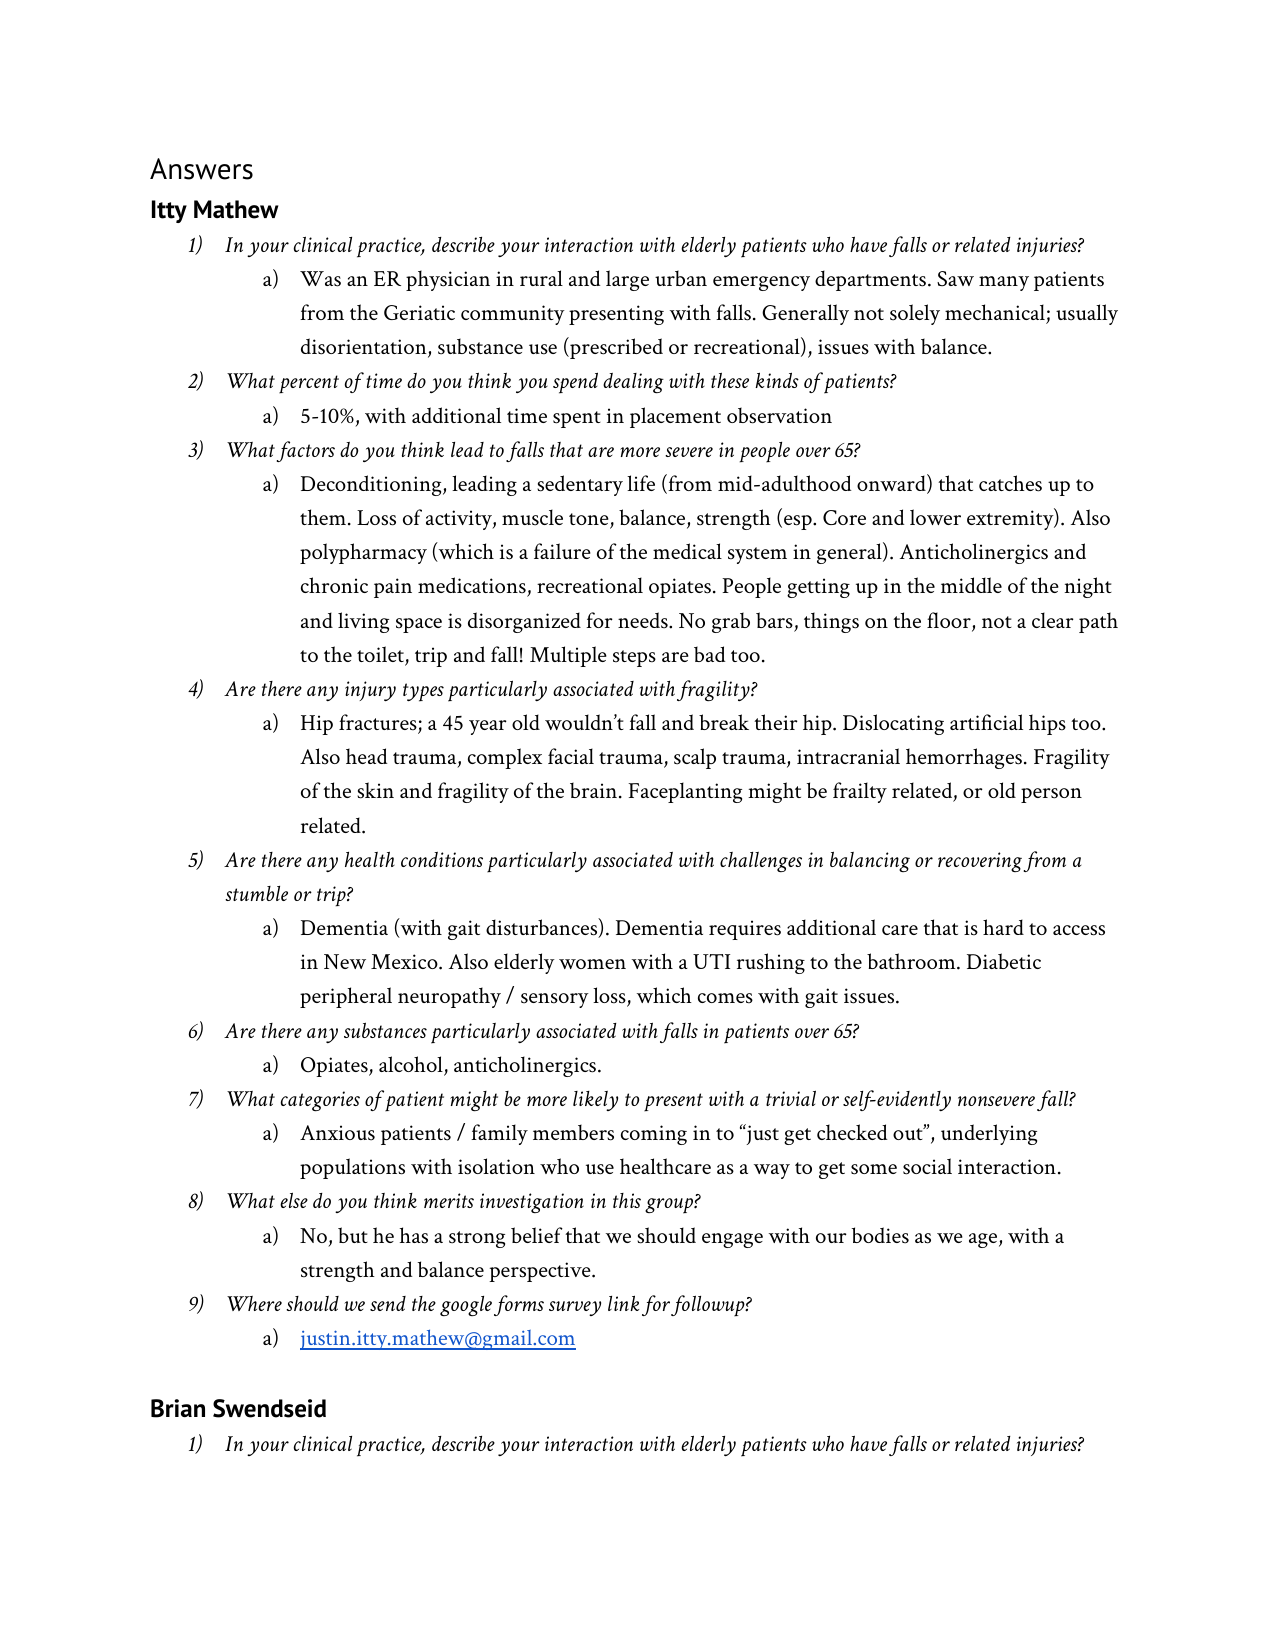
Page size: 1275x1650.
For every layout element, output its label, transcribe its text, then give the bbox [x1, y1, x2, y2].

list Are there any substances particularly associated with falls in patients over 65? [187, 1016, 1125, 1046]
list Are there any injury types particularly associated with fragility? [187, 675, 1125, 704]
list 5-10%, with additional time spent in placement observation [262, 401, 1125, 431]
list justin.itty.mathew@gmail.com [262, 1324, 1125, 1354]
list What factors do you think lead to falls that are more severe in people over 65? [187, 436, 1125, 465]
list Where should we send the google forms survey link for followup? [187, 1290, 1125, 1319]
list Opiates, alcohol, anticholinergics. [262, 1051, 1125, 1080]
list Hip fractures; a 45 year old wouldn’t fall and break their hip. Dislocating artificial hips too. Also head trauma, complex facial trauma, scalp trauma, intracranial hemorrhages. Fragility of the skin and fragility of the brain. Faceplanting might be frailty related, or old person related. [262, 709, 1125, 841]
list What else do you think merits investigation in this group? [187, 1187, 1125, 1217]
list What categories of patient might be more likely to present with a trivial or self-evidently nonsevere fall? [187, 1085, 1125, 1114]
list Was an ER physician in rural and large urban emergency departments. Saw many patients from the Geriatic community presenting with falls. Generally not solely mechanical; usually disorientation, substance use (prescribed or recreational), issues with balance. [262, 265, 1125, 363]
list Are there any health conditions particularly associated with challenges in balancing or recovering from a stumble or trip? [187, 846, 1125, 909]
list No, but he has a strong belief that we should engage with our bodies as we age, with a strength and balance perspective. [262, 1221, 1125, 1285]
list What percent of time do you think you spend dealing with these kinds of patients? [187, 367, 1125, 397]
subtitle Brian Swendseid [150, 1392, 1125, 1424]
list In your clinical practice, describe your interaction with elderly patients who have falls or related injuries? [187, 1429, 1125, 1459]
list Deconditioning, leading a sedentary life (from mid-adulthood onward) that catches up to them. Loss of activity, muscle tone, balance, strength (esp. Core and lower extremity). Also polypharmacy (which is a failure of the medical system in general). Anticholinergics and chronic pain medications, recreational opiates. People getting up in the middle of the night and living space is disorganized for needs. No grab bars, things on the floor, not a clear path to the toilet, trip and fall! Multiple steps are bad too. [262, 470, 1125, 670]
list In your clinical practice, describe your interaction with elderly patients who have falls or related injuries? [187, 231, 1125, 260]
list Dementia (with gait disturbances). Dementia requires additional care that is hard to access in New Mexico. Also elderly women with a UTI rushing to the bathroom. Diabetic peripheral neuropathy / sensory loss, which comes with gait issues. [262, 914, 1125, 1012]
list Anxious patients / family members coming in to “just get checked out”, underlying populations with isolation who use healthcare as a way to get some social interaction. [262, 1119, 1125, 1183]
subtitle Answers [150, 150, 1125, 188]
subtitle Itty Mathew [150, 193, 1125, 226]
